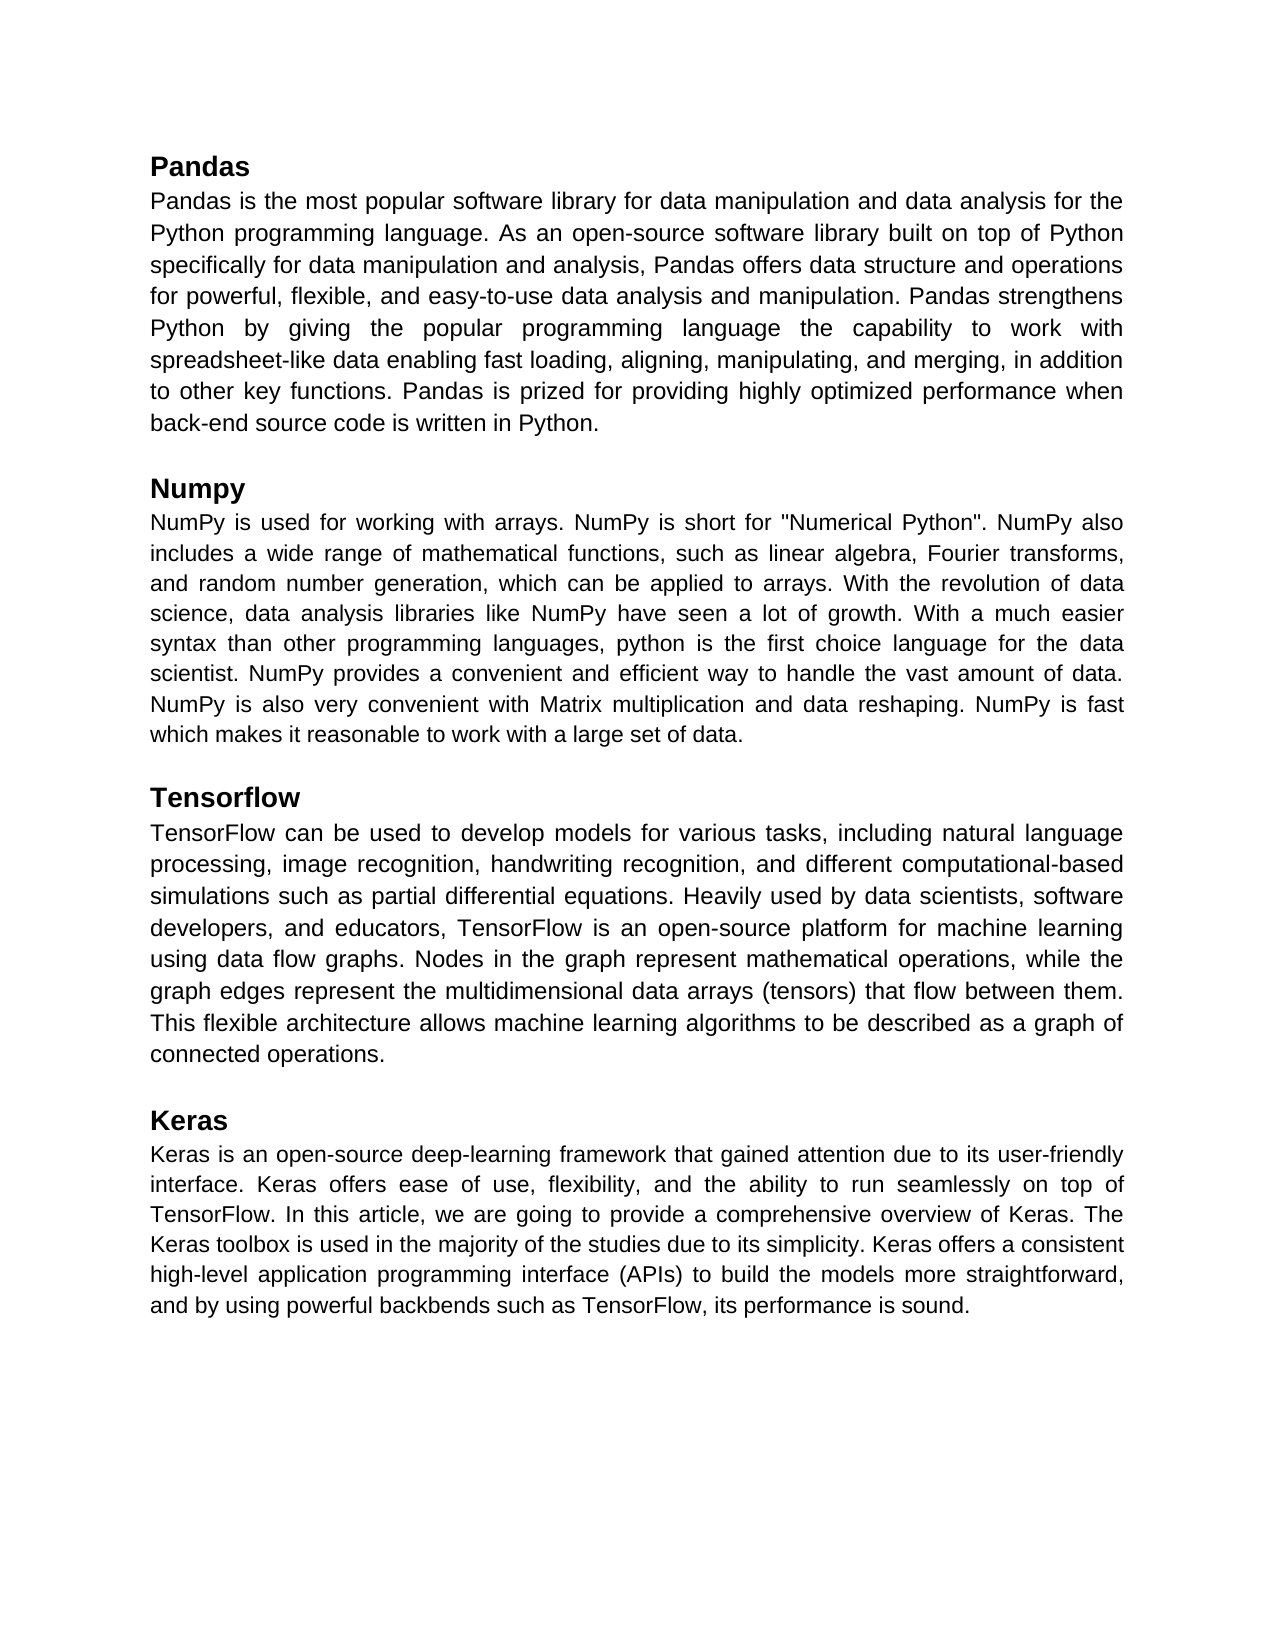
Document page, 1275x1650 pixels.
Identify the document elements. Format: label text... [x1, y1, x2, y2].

text Numpy [150, 472, 1125, 504]
text NumPy is used for working with arrays. NumPy is short for "Numerical Python". NumPy also includes a wide range of mathematical functions, such as linear algebra, Fourier transforms, and random number generation, which can be applied to arrays. With the revolution of data science, data analysis libraries like NumPy have seen a lot of growth. With a much easier syntax than other programming languages, python is the first choice language for the data scientist. NumPy provides a convenient and efficient way to handle the vast amount of data. NumPy is also very convenient with Matrix multiplication and data reshaping. NumPy is fast which makes it reasonable to work with a large set of data. [150, 509, 1125, 747]
text TensorFlow can be used to develop models for various tasks, including natural language processing, image recognition, handwriting recognition, and different computational-based simulations such as partial differential equations. Heavily used by data scientists, software developers, and educators, TensorFlow is an open-source platform for machine learning using data flow graphs. Nodes in the graph represent mathematical operations, while the graph edges represent the multidimensional data arrays (tensors) that flow between them. This flexible architecture allows machine learning algorithms to be described as a graph of connected operations. [150, 818, 1125, 1068]
text Pandas is the most popular software library for data manipulation and data analysis for the Python programming language. As an open-source software library built on top of Python specifically for data manipulation and analysis, Pandas offers data structure and operations for powerful, flexible, and easy-to-use data analysis and manipulation. Pandas strengthens Python by giving the popular programming language the capability to work with spreadsheet-like data enabling fast loading, aligning, manipulating, and merging, in addition to other key functions. Pandas is prized for providing highly optimized performance when back-end source code is written in Python. [150, 187, 1125, 436]
text Keras is an open-source deep-learning framework that gained attention due to its user-friendly interface. Keras offers ease of use, flexibility, and the ability to run seamlessly on top of TensorFlow. In this article, we are going to provide a comprehensive overview of Keras. The Keras toolbox is used in the majority of the studies due to its simplicity. Keras offers a consistent high-level application programming interface (APIs) to build the models more straightforward, and by using powerful backbends such as TensorFlow, its performance is sound. [150, 1141, 1125, 1318]
text Keras [150, 1103, 1125, 1136]
text Tensorflow [150, 781, 1125, 814]
text Pandas [150, 150, 1125, 182]
